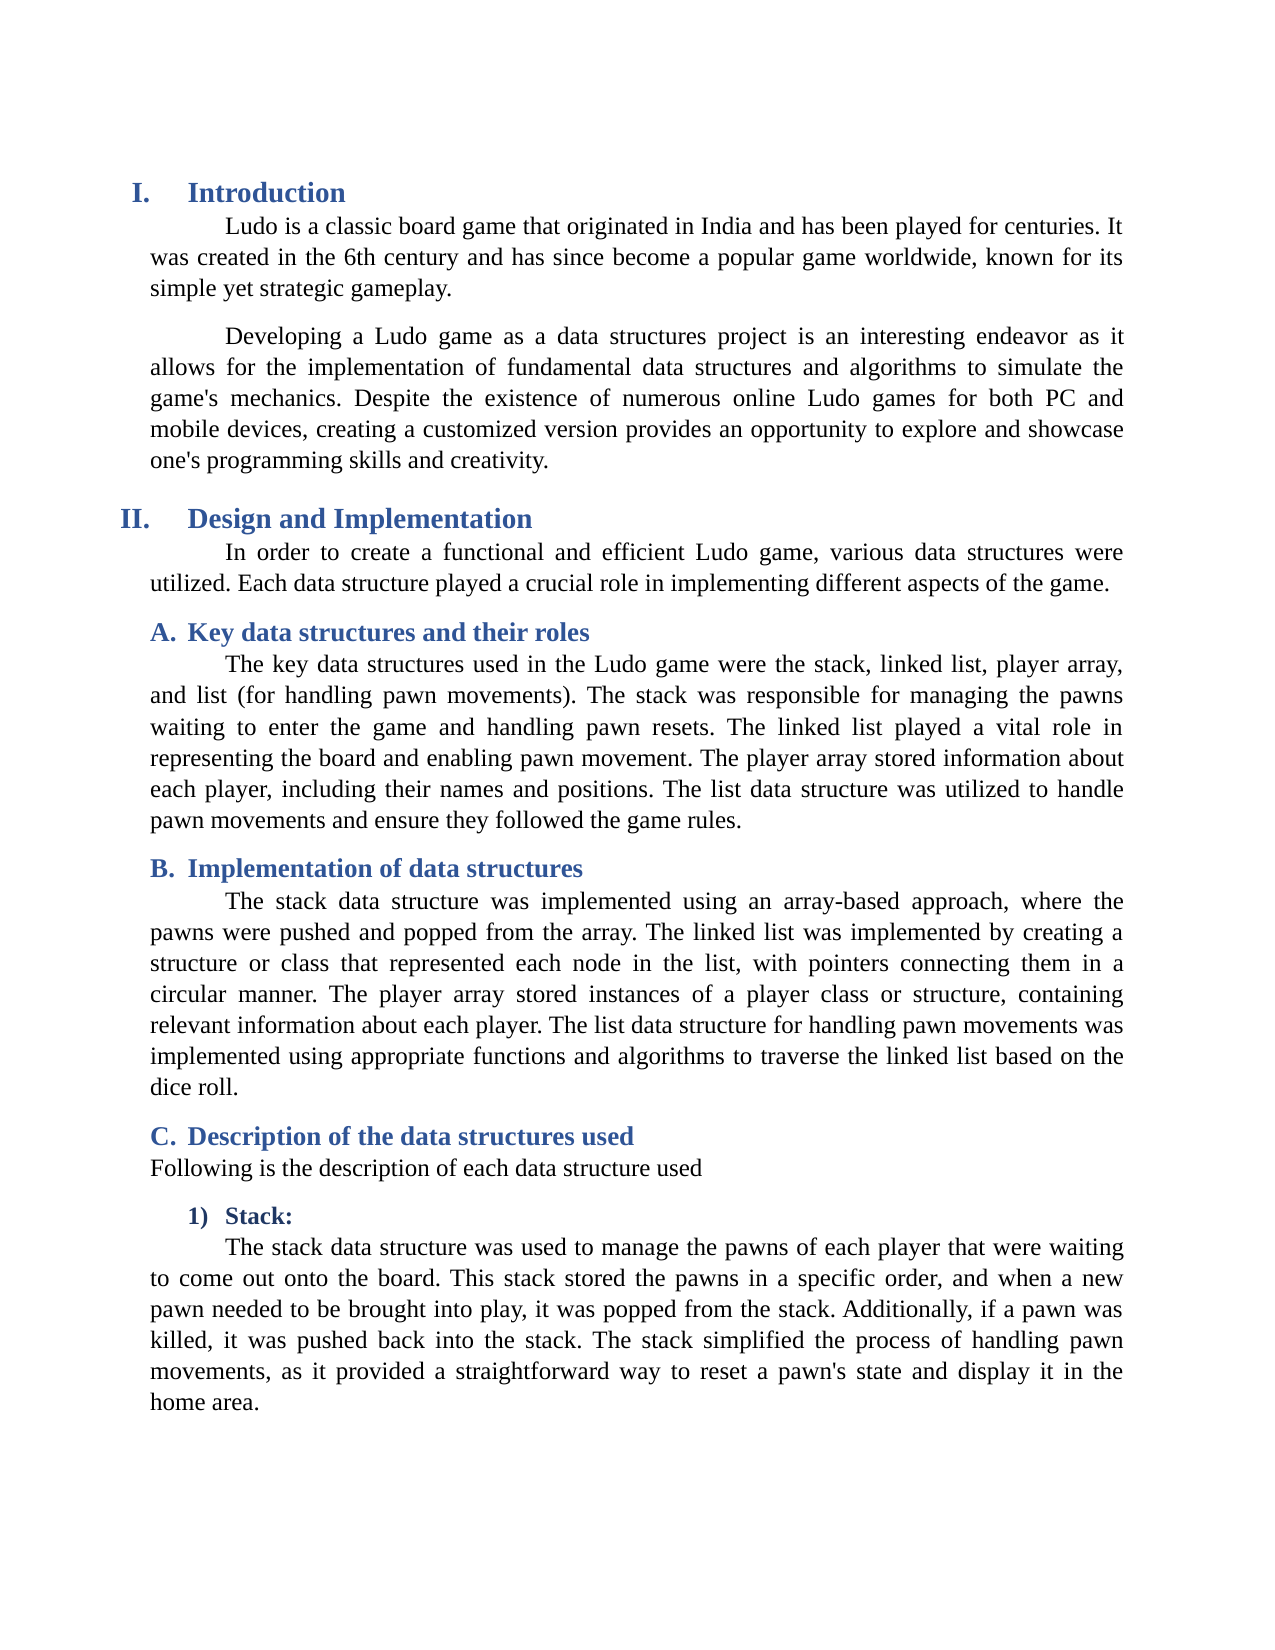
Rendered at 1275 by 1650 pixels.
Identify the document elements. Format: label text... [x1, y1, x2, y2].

subtitle Design and Implementation [150, 501, 1125, 535]
text Ludo is a classic board game that originated in India and has been played for centuries. It was created in the 6th century and has since become a popular game worldwide, known for its simple yet strategic gameplay. [150, 211, 1125, 302]
subtitle Implementation of data structures [150, 852, 1125, 884]
text The stack data structure was implemented using an array-based approach, where the pawns were pushed and popped from the array. The linked list was implemented by creating a structure or class that represented each node in the list, with pointers connecting them in a circular manner. The player array stored instances of a player class or structure, containing relevant information about each player. The list data structure for handling pawn movements was implemented using appropriate functions and algorithms to traverse the linked list based on the dice roll. [150, 886, 1125, 1101]
subtitle Key data structures and their roles [150, 616, 1125, 647]
subtitle Description of the data structures used [150, 1120, 1125, 1151]
subtitle Stack: [187, 1201, 1125, 1230]
text In order to create a functional and efficient Ludo game, various data structures were utilized. Each data structure played a crucial role in implementing different aspects of the game. [150, 537, 1125, 597]
text The key data structures used in the Ludo game were the stack, linked list, player array, and list (for handling pawn movements). The stack was responsible for managing the pawns waiting to enter the game and handling pawn resets. The linked list played a vital role in representing the board and enabling pawn movement. The player array stored information about each player, including their names and positions. The list data structure was utilized to handle pawn movements and ensure they followed the game rules. [150, 649, 1125, 833]
text Following is the description of each data structure used [150, 1153, 1125, 1182]
subtitle Introduction [150, 175, 1125, 208]
text The stack data structure was used to manage the pawns of each player that were waiting to come out onto the board. This stack stored the pawns in a specific order, and when a new pawn needed to be brought into play, it was popped from the stack. Additionally, if a pawn was killed, it was pushed back into the stack. The stack simplified the process of handling pawn movements, as it provided a straightforward way to reset a pawn's state and display it in the home area. [150, 1232, 1125, 1416]
text Developing a Ludo game as a data structures project is an interesting endeavor as it allows for the implementation of fundamental data structures and algorithms to simulate the game's mechanics. Despite the existence of numerous online Ludo games for both PC and mobile devices, creating a customized version provides an opportunity to explore and showcase one's programming skills and creativity. [150, 321, 1125, 474]
